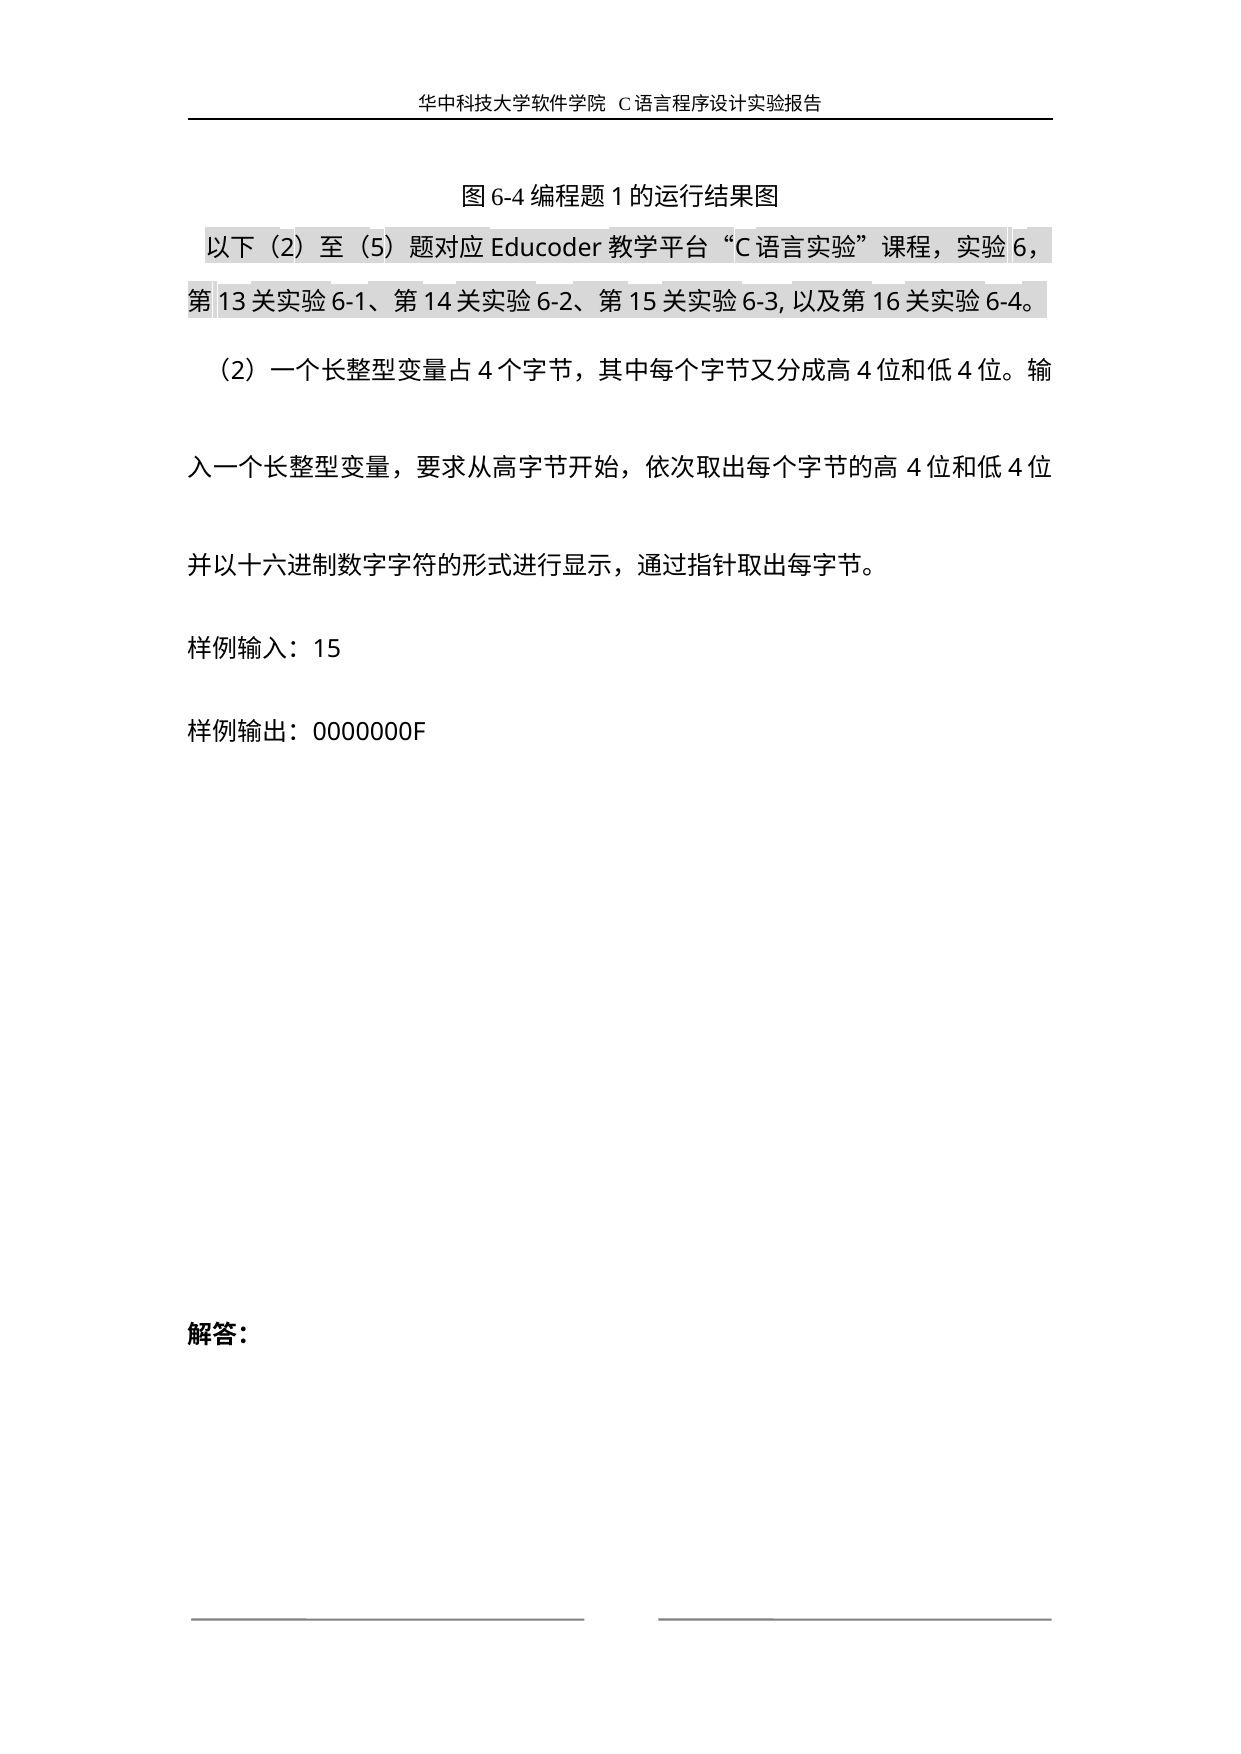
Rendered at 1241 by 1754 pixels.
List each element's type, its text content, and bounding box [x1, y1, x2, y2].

text 解答： [187, 1300, 1053, 1365]
text 以下（2）至（5）题对应Educoder 教学平台“C语言实验”课程，实验6，第13关实验6-1、第14关实验6-2、第15关实验6-3, 以及第16关实验6-4。 [187, 227, 1053, 318]
text （2）一个长整型变量占4个字节，其中每个字节又分成高4位和低4位。输入一个长整型变量，要求从高字节开始，依次取出每个字节的高4位和低4位并以十六进制数字字符的形式进行显示，通过指针取出每字节。 [187, 336, 1053, 596]
text 样例输出：0000000F [187, 697, 1053, 762]
text 样例输入：15 [187, 614, 1053, 679]
text 图6-4 编程题1的运行结果图 [187, 162, 1053, 227]
